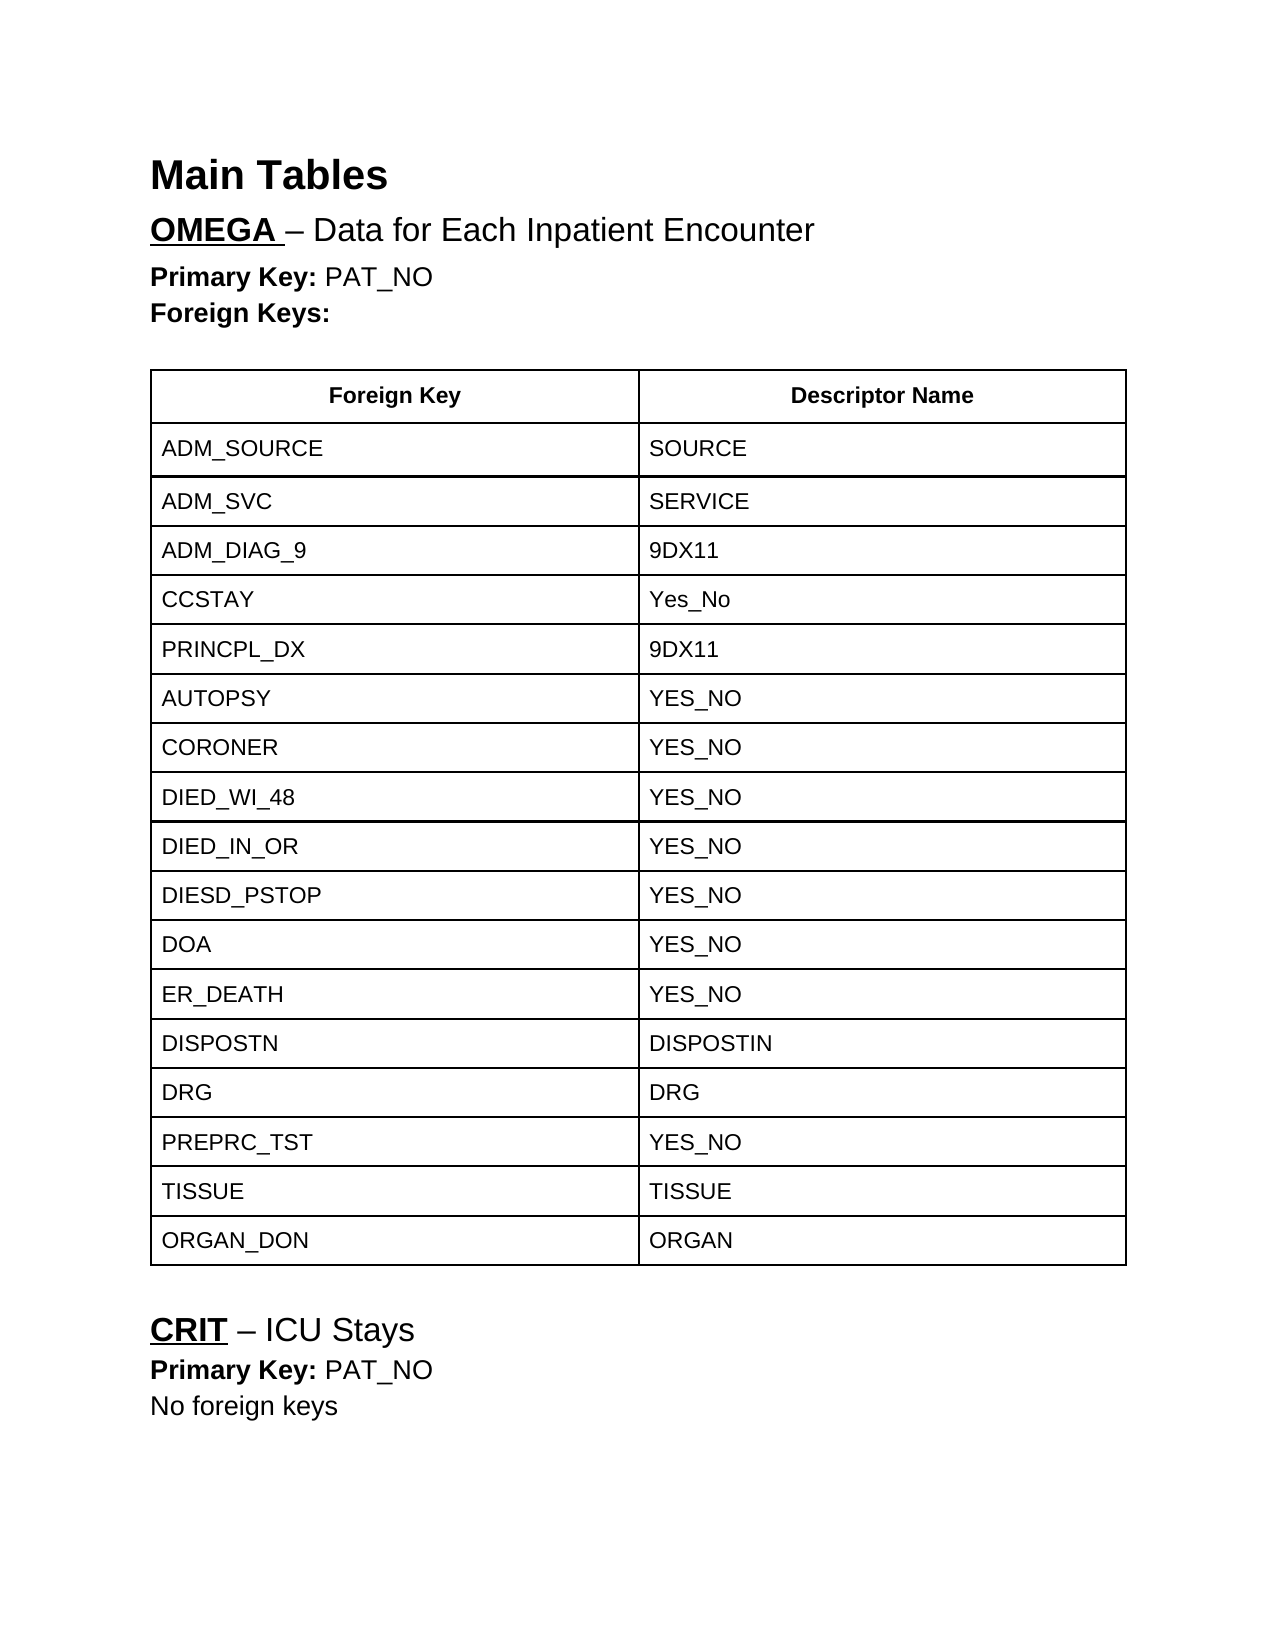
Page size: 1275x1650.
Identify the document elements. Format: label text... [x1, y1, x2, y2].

table_cell YES_NO [640, 872, 1125, 919]
text No foreign keys [150, 1390, 1125, 1421]
table_cell ORGAN [640, 1217, 1125, 1264]
table_cell TISSUE [152, 1167, 638, 1214]
table_cell DISPOSTN [152, 1020, 638, 1067]
table_cell DRG [152, 1069, 638, 1116]
table_cell CORONER [152, 724, 638, 771]
table_cell YES_NO [640, 921, 1125, 968]
subtitle OMEGA – Data for Each Inpatient Encounter [150, 210, 1125, 249]
table_cell ADM_SOURCE [152, 424, 638, 475]
table_cell PREPRC_TST [152, 1118, 638, 1165]
table_header Descriptor Name [640, 371, 1125, 422]
table_cell YES_NO [640, 823, 1125, 869]
table_cell DISPOSTIN [640, 1020, 1125, 1067]
table_cell YES_NO [640, 773, 1125, 820]
table_cell YES_NO [640, 724, 1125, 771]
table_cell DIED_WI_48 [152, 773, 638, 820]
table_cell DIED_IN_OR [152, 823, 638, 869]
table_cell ER_DEATH [152, 970, 638, 1017]
table_cell SOURCE [640, 424, 1125, 475]
table_cell 9DX11 [640, 527, 1125, 574]
text Foreign Keys: [150, 297, 1125, 328]
table_cell SERVICE [640, 478, 1125, 525]
table_cell TISSUE [640, 1167, 1125, 1214]
table_cell Yes_No [640, 576, 1125, 623]
table_cell ADM_SVC [152, 478, 638, 525]
table_header Foreign Key [152, 371, 638, 422]
table_cell YES_NO [640, 970, 1125, 1017]
table_cell PRINCPL_DX [152, 625, 638, 672]
table_cell YES_NO [640, 1118, 1125, 1165]
subtitle Main Tables [150, 150, 1125, 198]
table_cell DIESD_PSTOP [152, 872, 638, 919]
table_cell CCSTAY [152, 576, 638, 623]
table_cell 9DX11 [640, 625, 1125, 672]
table_cell DRG [640, 1069, 1125, 1116]
text CRIT – ICU Stays [150, 1310, 1125, 1348]
table_cell DOA [152, 921, 638, 968]
text Primary Key: PAT_NO [150, 261, 1125, 293]
table_cell YES_NO [640, 675, 1125, 722]
table_cell ORGAN_DON [152, 1217, 638, 1264]
text Primary Key: PAT_NO [150, 1354, 1125, 1385]
table_cell ADM_DIAG_9 [152, 527, 638, 574]
table_cell AUTOPSY [152, 675, 638, 722]
